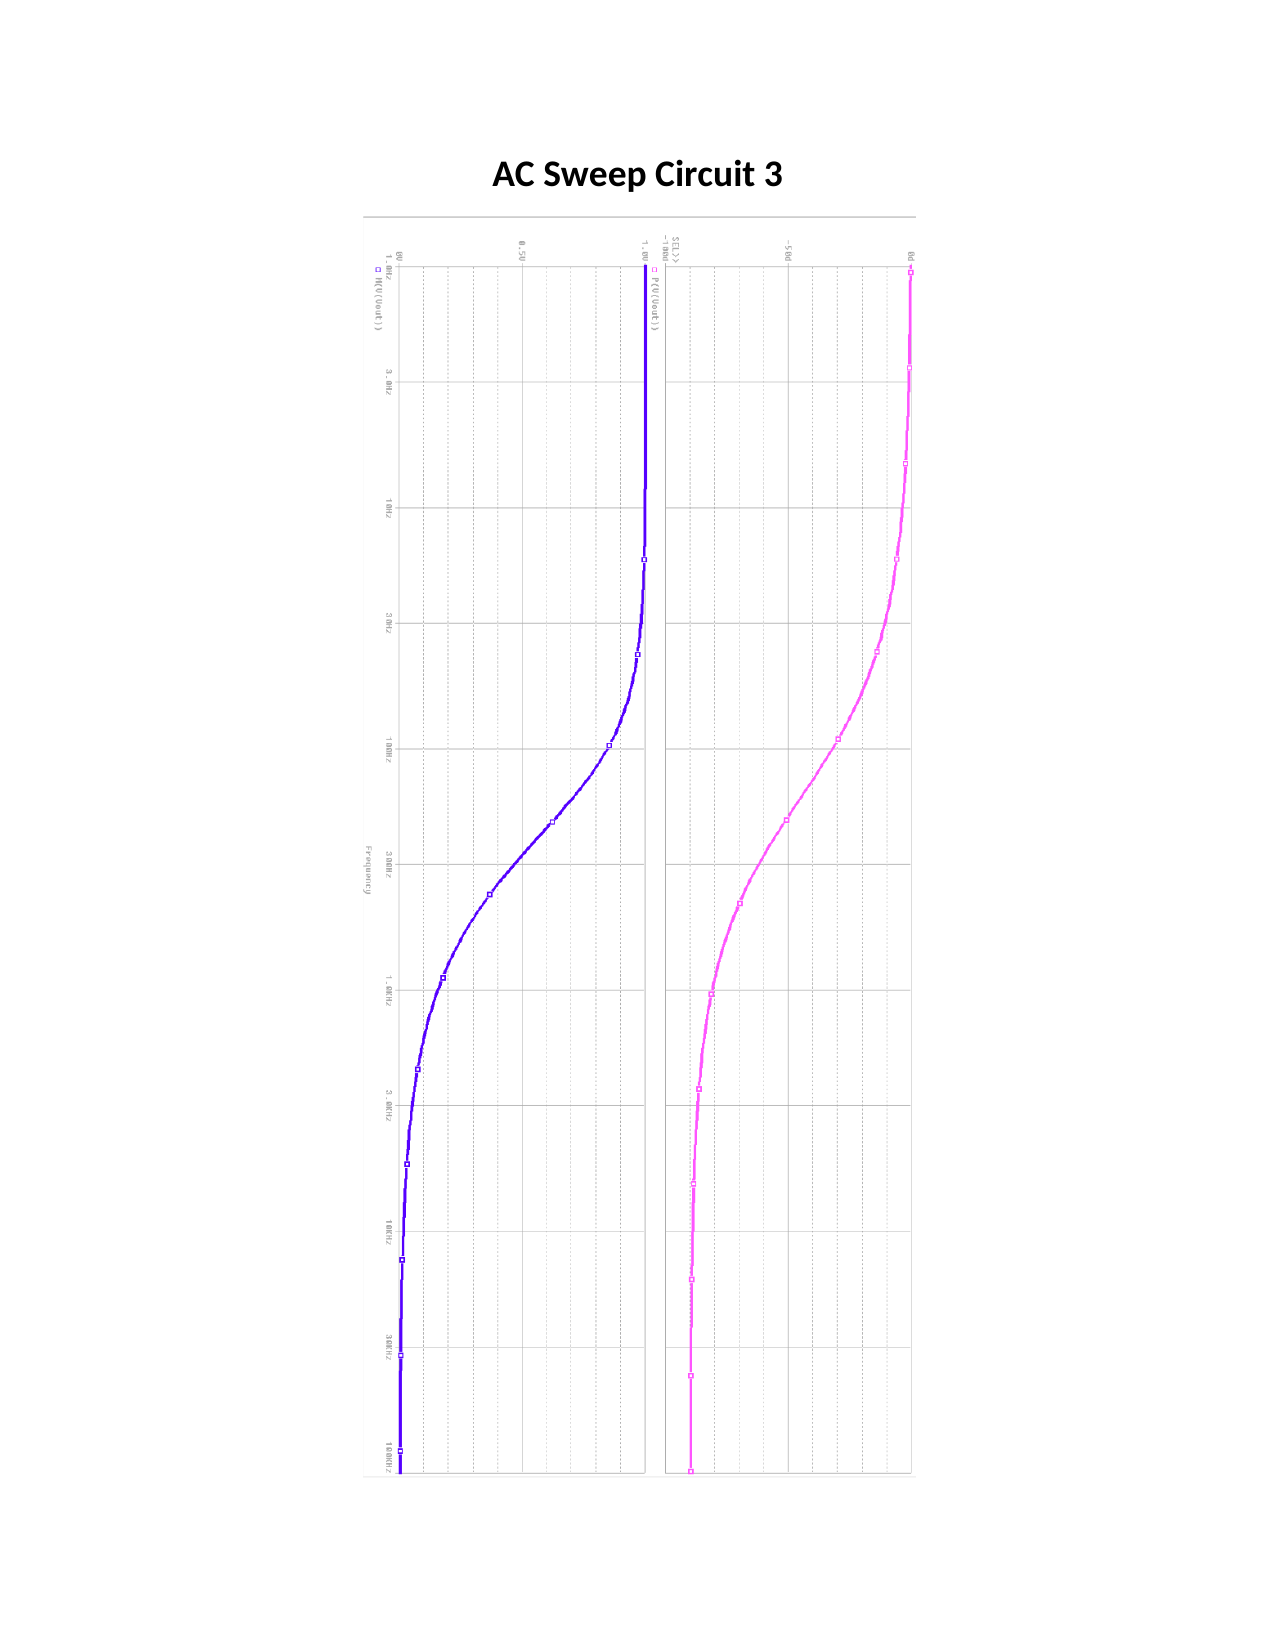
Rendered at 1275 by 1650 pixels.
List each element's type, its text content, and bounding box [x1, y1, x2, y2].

picture [363, 218, 916, 1477]
text AC Sweep Circuit 3 [150, 150, 1125, 196]
